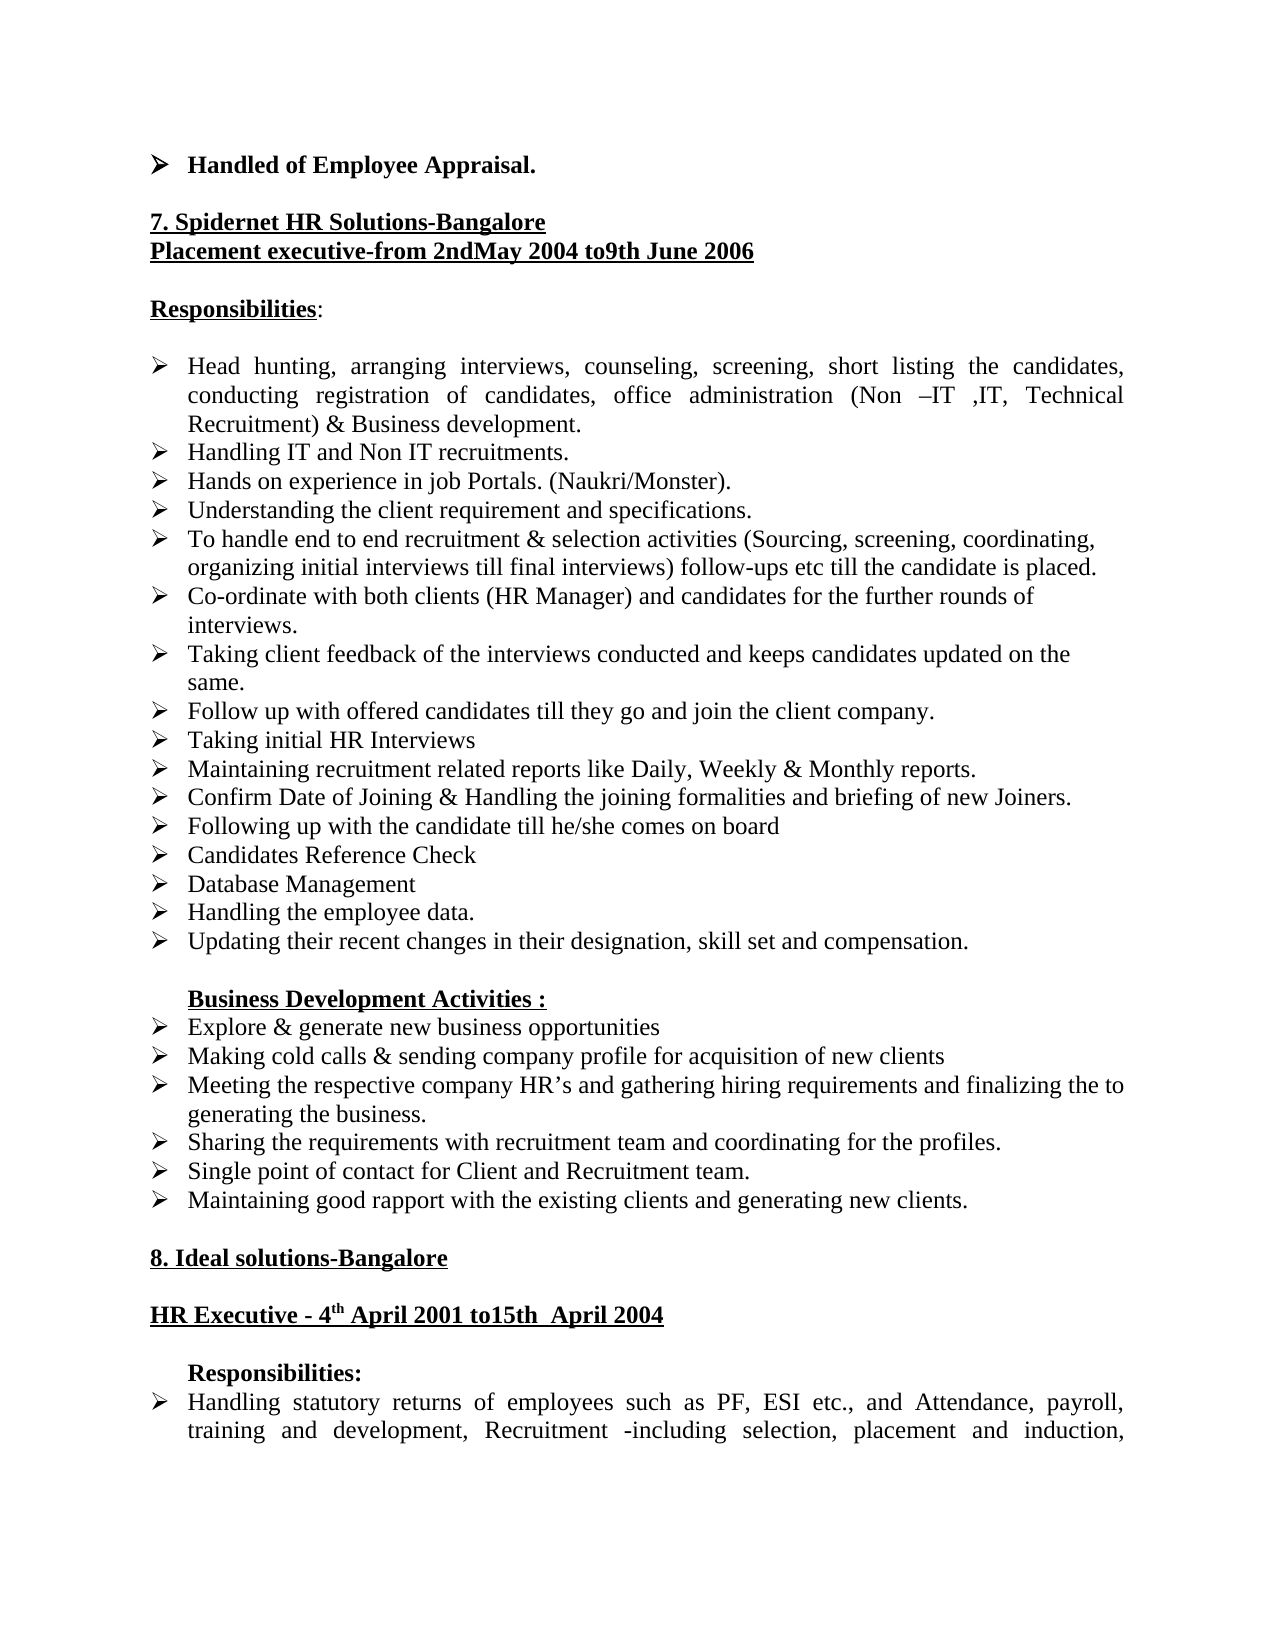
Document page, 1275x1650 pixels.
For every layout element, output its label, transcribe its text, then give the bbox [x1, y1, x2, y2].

list Confirm Date of Joining & Handling the joining formalities and briefing of new Joiners. [150, 782, 1125, 811]
list Maintaining good rapport with the existing clients and generating new clients. [150, 1185, 1125, 1214]
list Understanding the client requirement and specifications. [150, 495, 1125, 524]
list Following up with the candidate till he/she comes on board [150, 811, 1125, 840]
list Maintaining recruitment related reports like Daily, Weekly & Monthly reports. [150, 754, 1125, 782]
list To handle end to end recruitment & selection activities (Sourcing, screening, coordinating, organizing initial interviews till final interviews) follow-ups etc till the candidate is placed. [150, 524, 1125, 581]
list Sharing the requirements with recruitment team and coordinating for the profiles. [150, 1127, 1125, 1156]
list Taking initial HR Interviews [150, 725, 1125, 754]
list Candidates Reference Check [150, 840, 1125, 869]
list Making cold calls & sending company profile for acquisition of new clients [150, 1041, 1125, 1070]
list Database Management [150, 869, 1125, 897]
text 8. Ideal solutions-Bangalore [150, 1243, 1125, 1272]
list Handled of Employee Appraisal. [150, 150, 1125, 179]
text HR Executive - 4th April 2001 to15th April 2004 [150, 1300, 1125, 1329]
list Handling the employee data. [150, 897, 1125, 926]
list Hands on experience in job Portals. (Naukri/Monster). [150, 466, 1125, 495]
list Follow up with offered candidates till they go and join the client company. [150, 696, 1125, 725]
list Explore & generate new business opportunities [150, 1012, 1125, 1041]
text 7. Spidernet HR Solutions-Bangalore [150, 207, 1125, 236]
list Handling IT and Non IT recruitments. [150, 437, 1125, 466]
text Responsibilities: [187, 1358, 1125, 1387]
list Single point of contact for Client and Recruitment team. [150, 1156, 1125, 1185]
text Responsibilities: [150, 294, 1125, 322]
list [150, 1387, 1125, 1444]
list Head hunting, arranging interviews, counseling, screening, short listing the candidates, conducting registration of candidates, office administration (Non –IT ,IT, Technical Recruitment) & Business development. [150, 351, 1125, 437]
list Meeting the respective company HR’s and gathering hiring requirements and finalizing the to generating the business. [150, 1070, 1125, 1127]
list Taking client feedback of the interviews conducted and keeps candidates updated on the same. [150, 639, 1125, 696]
list Co-ordinate with both clients (HR Manager) and candidates for the further rounds of interviews. [150, 581, 1125, 639]
list Business Development Activities : [187, 984, 1125, 1012]
list Updating their recent changes in their designation, skill set and compensation. [150, 926, 1125, 955]
text Placement executive-from 2ndMay 2004 to9th June 2006 [150, 236, 1125, 265]
